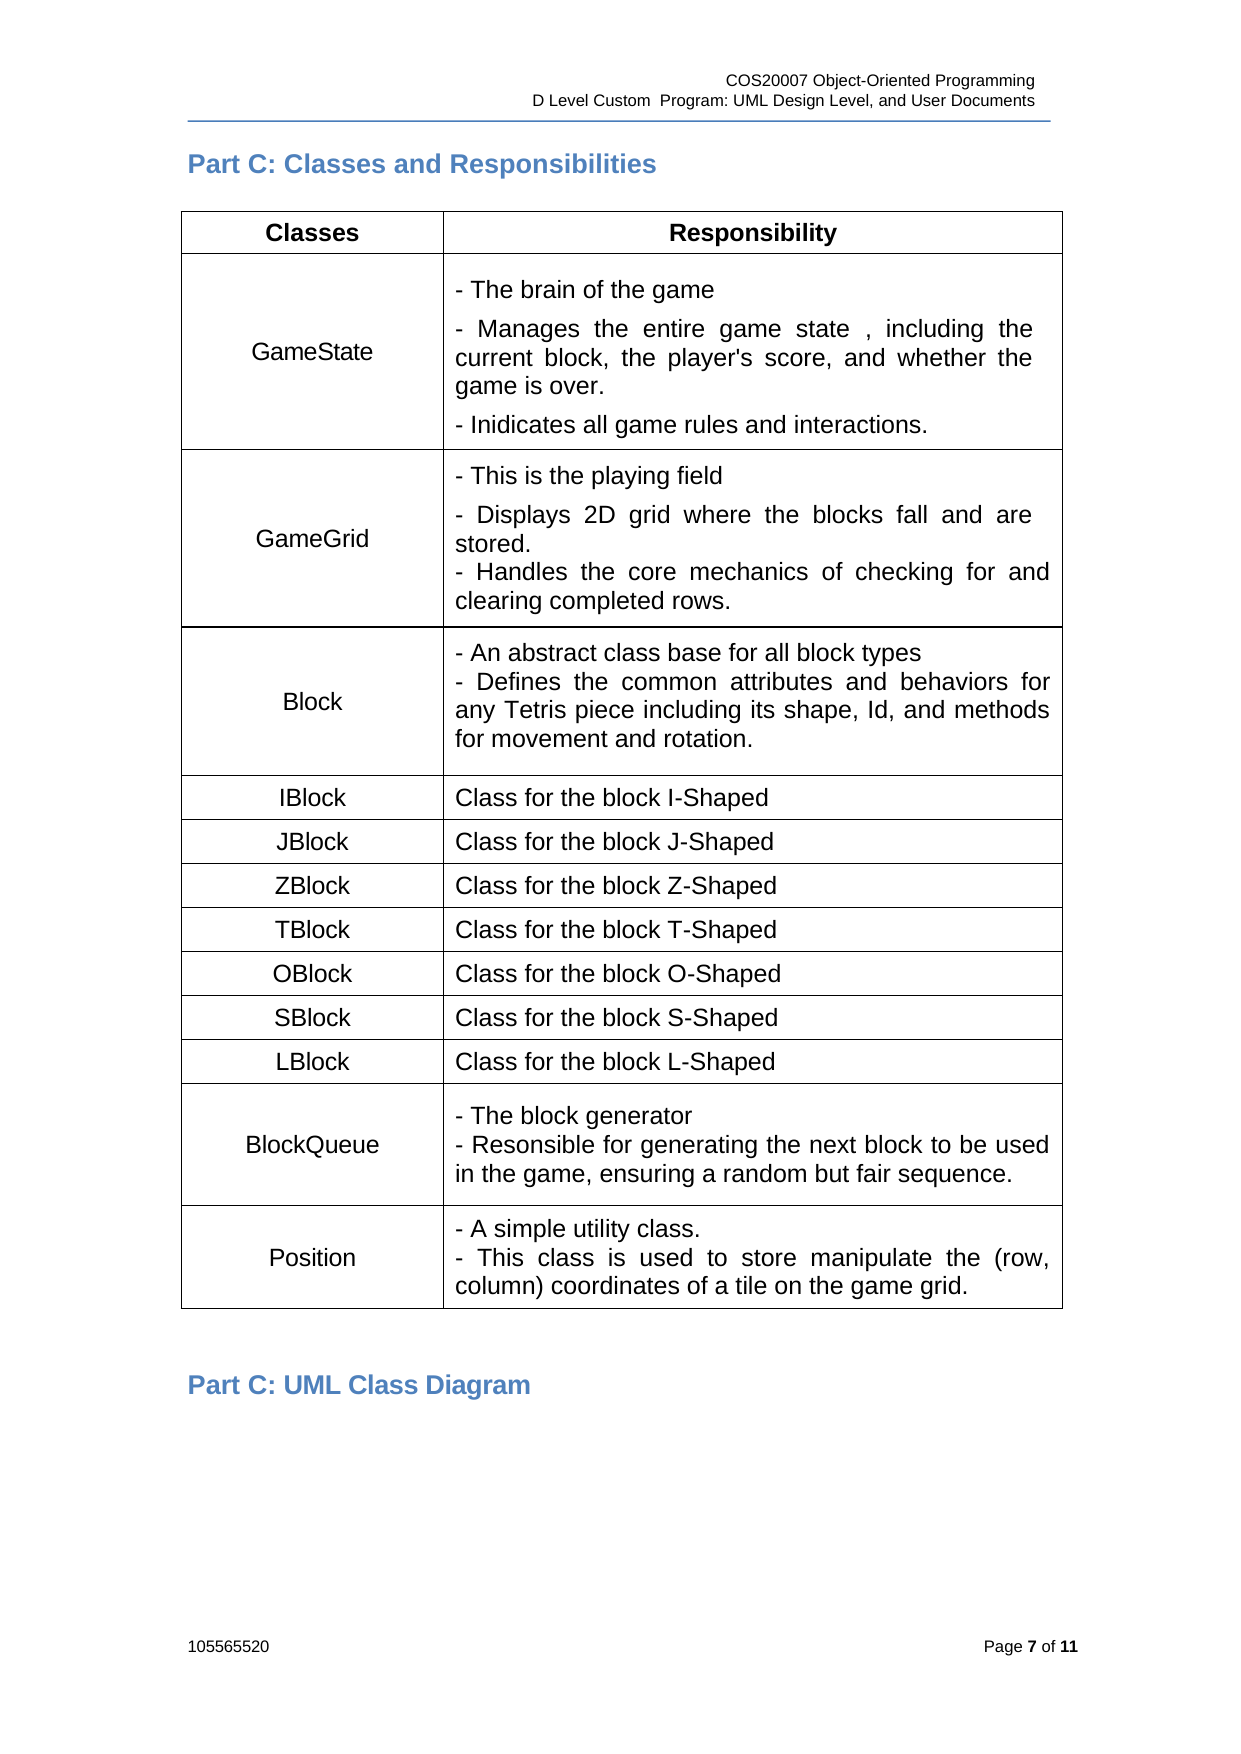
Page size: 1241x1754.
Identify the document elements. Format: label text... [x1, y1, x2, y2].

table_header Classes [182, 212, 443, 253]
table_cell BlockQueue [182, 1084, 443, 1205]
text Part C: UML Class Diagram [187, 1369, 1181, 1400]
table_cell LBlock [182, 1040, 443, 1083]
table_cell Block [182, 628, 443, 774]
table_cell IBlock [182, 776, 443, 818]
table_header Responsibility [444, 212, 1062, 253]
text Part C: Classes and Responsibilities [187, 148, 1181, 180]
table_cell Class for the block L-Shaped [444, 1040, 1062, 1083]
table_cell Position [182, 1206, 443, 1308]
table_cell ZBlock [182, 864, 443, 907]
table_cell OBlock [182, 952, 443, 995]
table_cell Class for the block I-Shaped [444, 776, 1062, 818]
table_cell Class for the block T-Shaped [444, 908, 1062, 951]
table_cell Class for the block Z-Shaped [444, 864, 1062, 907]
table_cell - The brain of the game - Manages the entire game state , including the current block, the player's score, and whether the game is over. - Inidicates all game rules and interactions. [444, 254, 1062, 449]
table_cell TBlock [182, 908, 443, 951]
table_cell - The block generator - Resonsible for generating the next block to be used in the game, ensuring a random but fair sequence. [444, 1084, 1062, 1205]
table_cell - An abstract class base for all block types - Defines the common attributes and behaviors for any Tetris piece including its shape, Id, and methods for movement and rotation. [444, 628, 1062, 774]
table_cell JBlock [182, 820, 443, 863]
table_cell - This is the playing field - Displays 2D grid where the blocks fall and are stored. - Handles the core mechanics of checking for and clearing completed rows. [444, 450, 1062, 626]
table_cell SBlock [182, 996, 443, 1039]
table_cell Class for the block S-Shaped [444, 996, 1062, 1039]
table_cell - A simple utility class. - This class is used to store manipulate the (row, column) coordinates of a tile on the game grid. [444, 1206, 1062, 1308]
table_cell GameGrid [182, 450, 443, 626]
table_cell Class for the block J-Shaped [444, 820, 1062, 863]
table_cell Class for the block O-Shaped [444, 952, 1062, 995]
table_cell GameState [182, 254, 443, 449]
